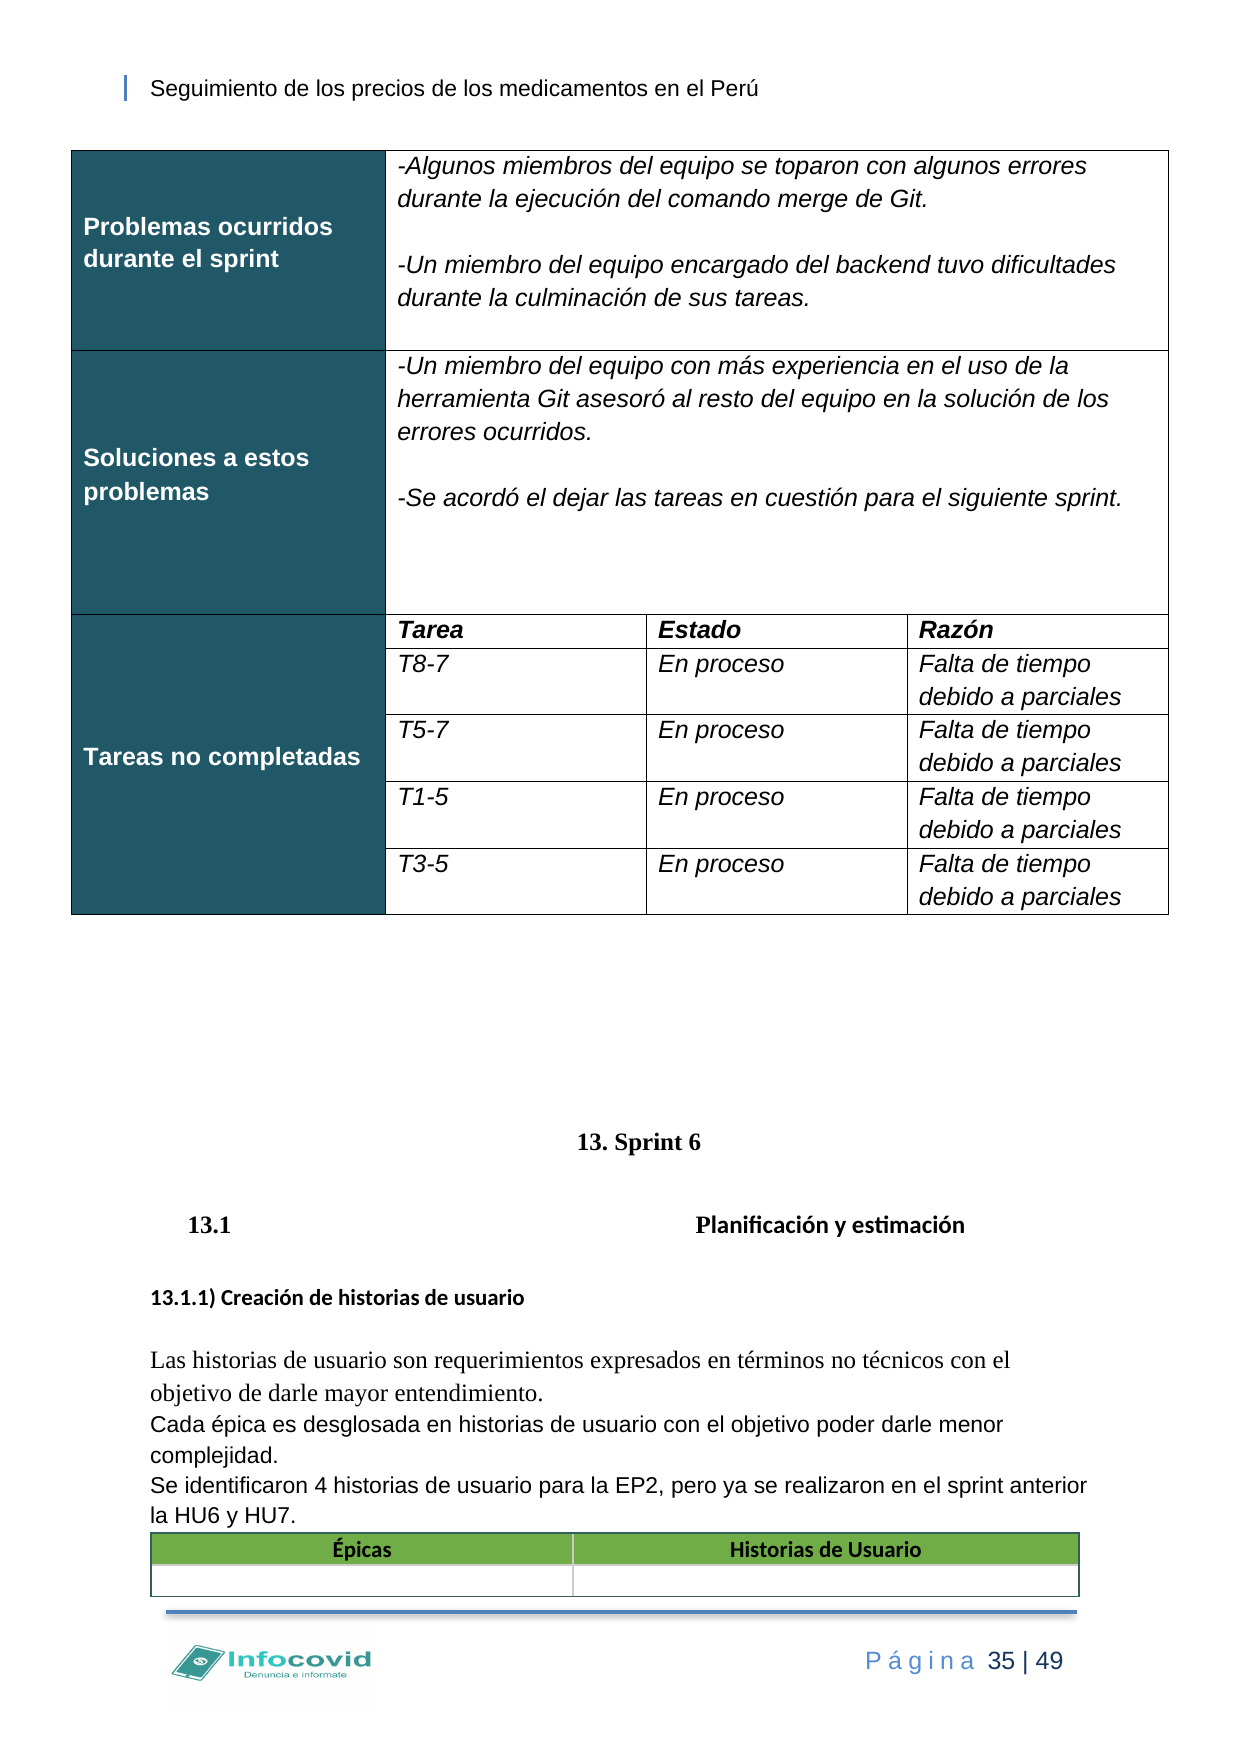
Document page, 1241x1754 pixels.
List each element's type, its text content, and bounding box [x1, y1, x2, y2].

table_cell Falta de tiempo debido a parciales [908, 782, 1168, 848]
text 13.1.1) Creación de historias de usuario [150, 1283, 1090, 1311]
table_cell Falta de tiempo debido a parciales [908, 649, 1168, 714]
table_cell En proceso [647, 849, 907, 914]
table_cell En proceso [647, 649, 907, 714]
table_cell -Un miembro del equipo con más experiencia en el uso de la herramienta Git asesoró al resto del equipo en la solución de los errores ocurridos. -Se acordó el dejar las tareas en cuestión para el siguiente sprint. [386, 351, 1168, 614]
table_cell T1-5 [386, 782, 646, 848]
table_cell Soluciones a estos problemas [72, 351, 385, 614]
picture [165, 1625, 376, 1711]
table_cell Tarea [386, 615, 646, 648]
table_cell En proceso [647, 782, 907, 848]
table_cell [574, 1566, 1078, 1596]
subtitle Sprint 6 [187, 1127, 1090, 1156]
subtitle Planificación y estimación [187, 1209, 1090, 1240]
table_header Historias de Usuario [574, 1534, 1078, 1564]
text Las historias de usuario son requerimientos expresados en términos no técnicos con el objetivo de darle mayor entendimiento. [150, 1345, 1090, 1407]
text Cada épica es desglosada en historias de usuario con el objetivo poder darle menor complejidad. [150, 1411, 1090, 1468]
table_cell Falta de tiempo debido a parciales [908, 849, 1168, 914]
table_cell T8-7 [386, 649, 646, 714]
table_cell Razón [908, 615, 1168, 648]
table_header Épicas [152, 1534, 572, 1564]
table_cell Problemas ocurridos durante el sprint [72, 151, 385, 350]
table_cell -Algunos miembros del equipo se toparon con algunos errores durante la ejecución del comando merge de Git. -Un miembro del equipo encargado del backend tuvo dificultades durante la culminación de sus tareas. [386, 151, 1168, 350]
table_cell T3-5 [386, 849, 646, 914]
table_cell Falta de tiempo debido a parciales [908, 715, 1168, 781]
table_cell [152, 1566, 572, 1596]
table_cell Estado [647, 615, 907, 648]
text Se identificaron 4 historias de usuario para la EP2, pero ya se realizaron en el sprint anterior la HU6 y HU7. [150, 1472, 1090, 1528]
table_cell T5-7 [386, 715, 646, 781]
table_cell Tareas no completadas [72, 615, 385, 914]
table_cell En proceso [647, 715, 907, 781]
